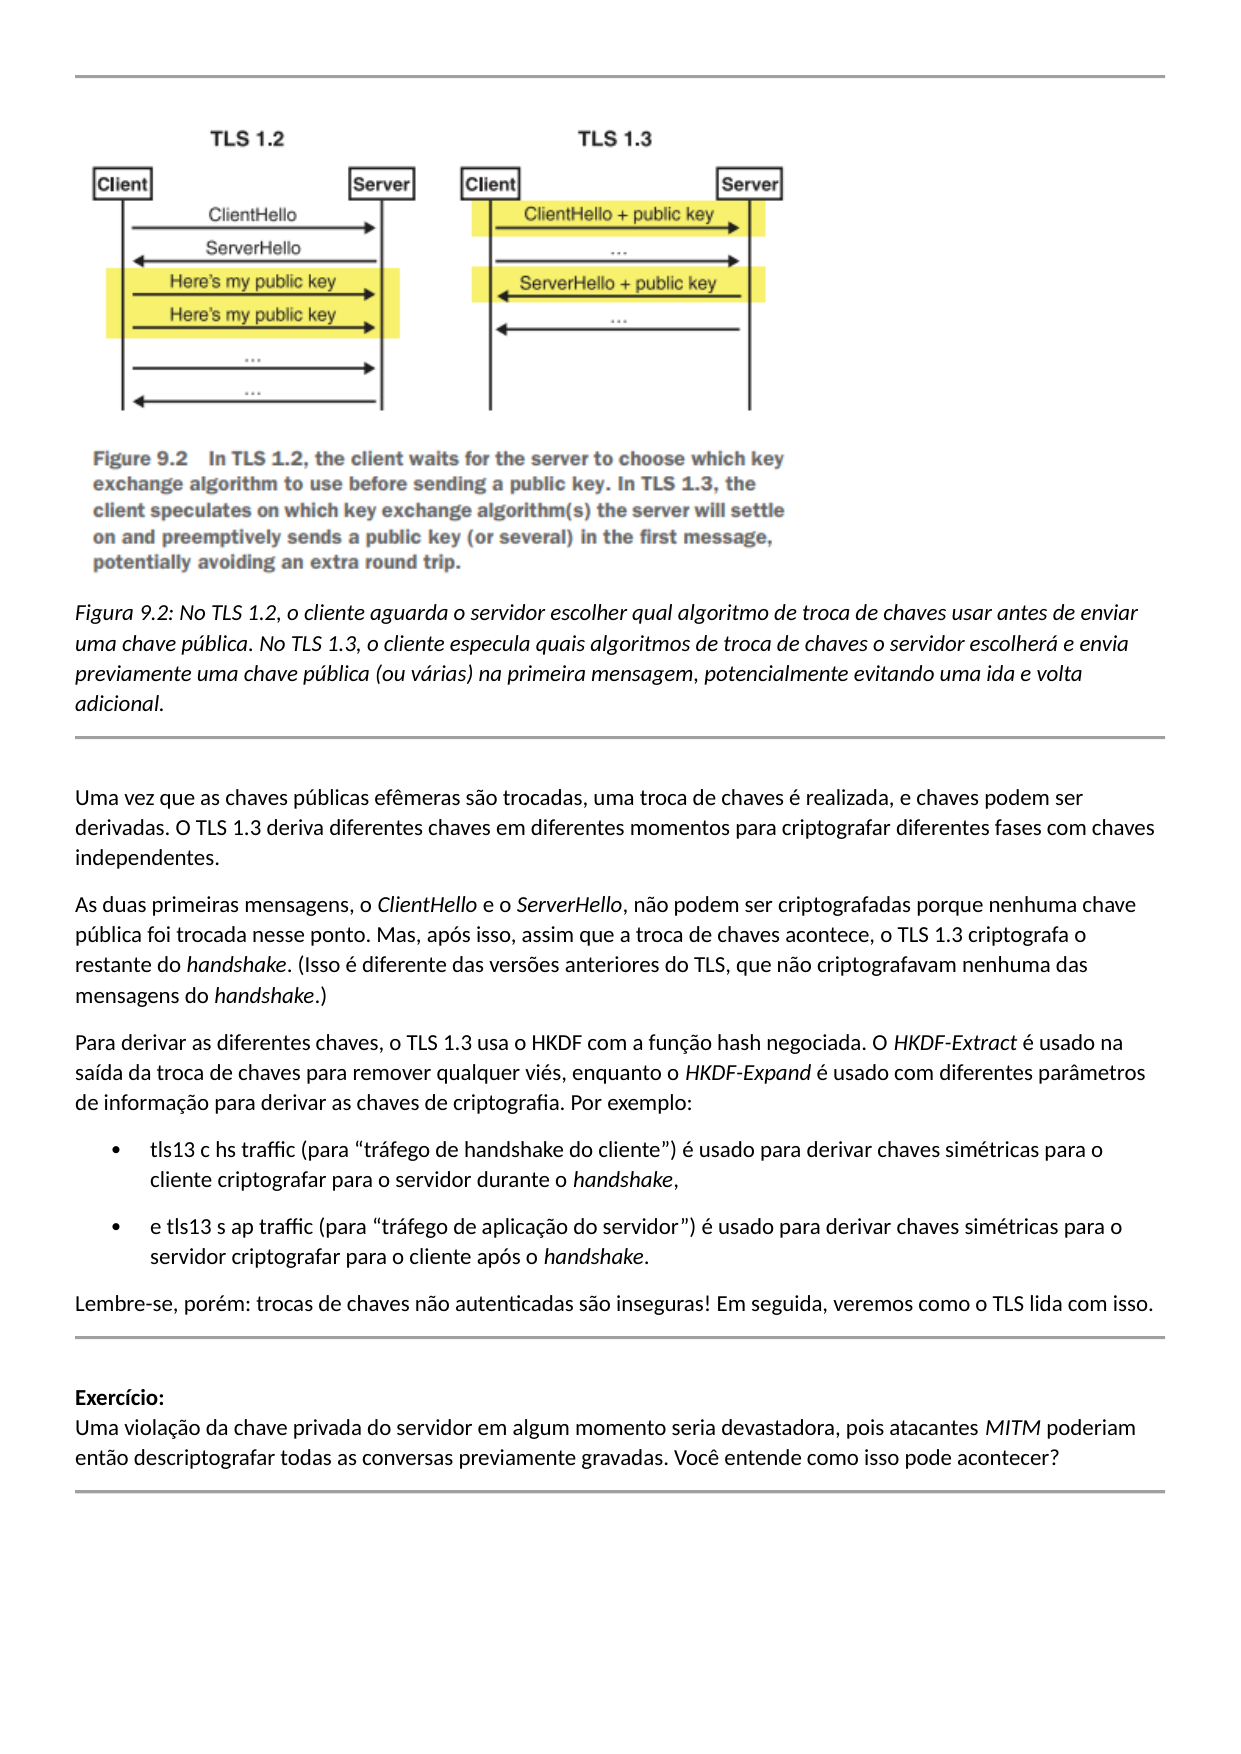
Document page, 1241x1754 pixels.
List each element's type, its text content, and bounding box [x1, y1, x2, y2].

text Para derivar as diferentes chaves, o TLS 1.3 usa o HKDF com a função hash negociada. O HKDF-Extract é usado na saída da troca de chaves para remover qualquer viés, enquanto o HKDF-Expand é usado com diferentes parâmetros de informação para derivar as chaves de criptografia. Por exemplo: [75, 1028, 1165, 1116]
picture [75, 121, 794, 580]
text Uma vez que as chaves públicas efêmeras são trocadas, uma troca de chaves é realizada, e chaves podem ser derivadas. O TLS 1.3 deriva diferentes chaves em diferentes momentos para criptografar diferentes fases com chaves independentes. [75, 783, 1165, 871]
list tls13 c hs traffic (para “tráfego de handshake do cliente”) é usado para derivar chaves simétricas para o cliente criptografar para o servidor durante o handshake, [112, 1135, 1165, 1193]
text Figura 9.2: No TLS 1.2, o cliente aguarda o servidor escolher qual algoritmo de troca de chaves usar antes de enviar uma chave pública. No TLS 1.3, o cliente especula quais algoritmos de troca de chaves o servidor escolherá e envia previamente uma chave pública (ou várias) na primeira mensagem, potencialmente evitando uma ida e volta adicional. [75, 598, 1165, 717]
list e tls13 s ap traffic (para “tráfego de aplicação do servidor”) é usado para derivar chaves simétricas para o servidor criptografar para o cliente após o handshake. [112, 1212, 1165, 1270]
text Lembre-se, porém: trocas de chaves não autenticadas são inseguras! Em seguida, veremos como o TLS lida com isso. [75, 1289, 1165, 1317]
text Exercício: Uma violação da chave privada do servidor em algum momento seria devastadora, pois atacantes MITM poderiam então descriptografar todas as conversas previamente gravadas. Você entende como isso pode acontecer? [75, 1383, 1165, 1471]
text As duas primeiras mensagens, o ClientHello e o ServerHello, não podem ser criptografadas porque nenhuma chave pública foi trocada nesse ponto. Mas, após isso, assim que a troca de chaves acontece, o TLS 1.3 criptografa o restante do handshake. (Isso é diferente das versões anteriores do TLS, que não criptografavam nenhuma das mensagens do handshake.) [75, 890, 1165, 1009]
